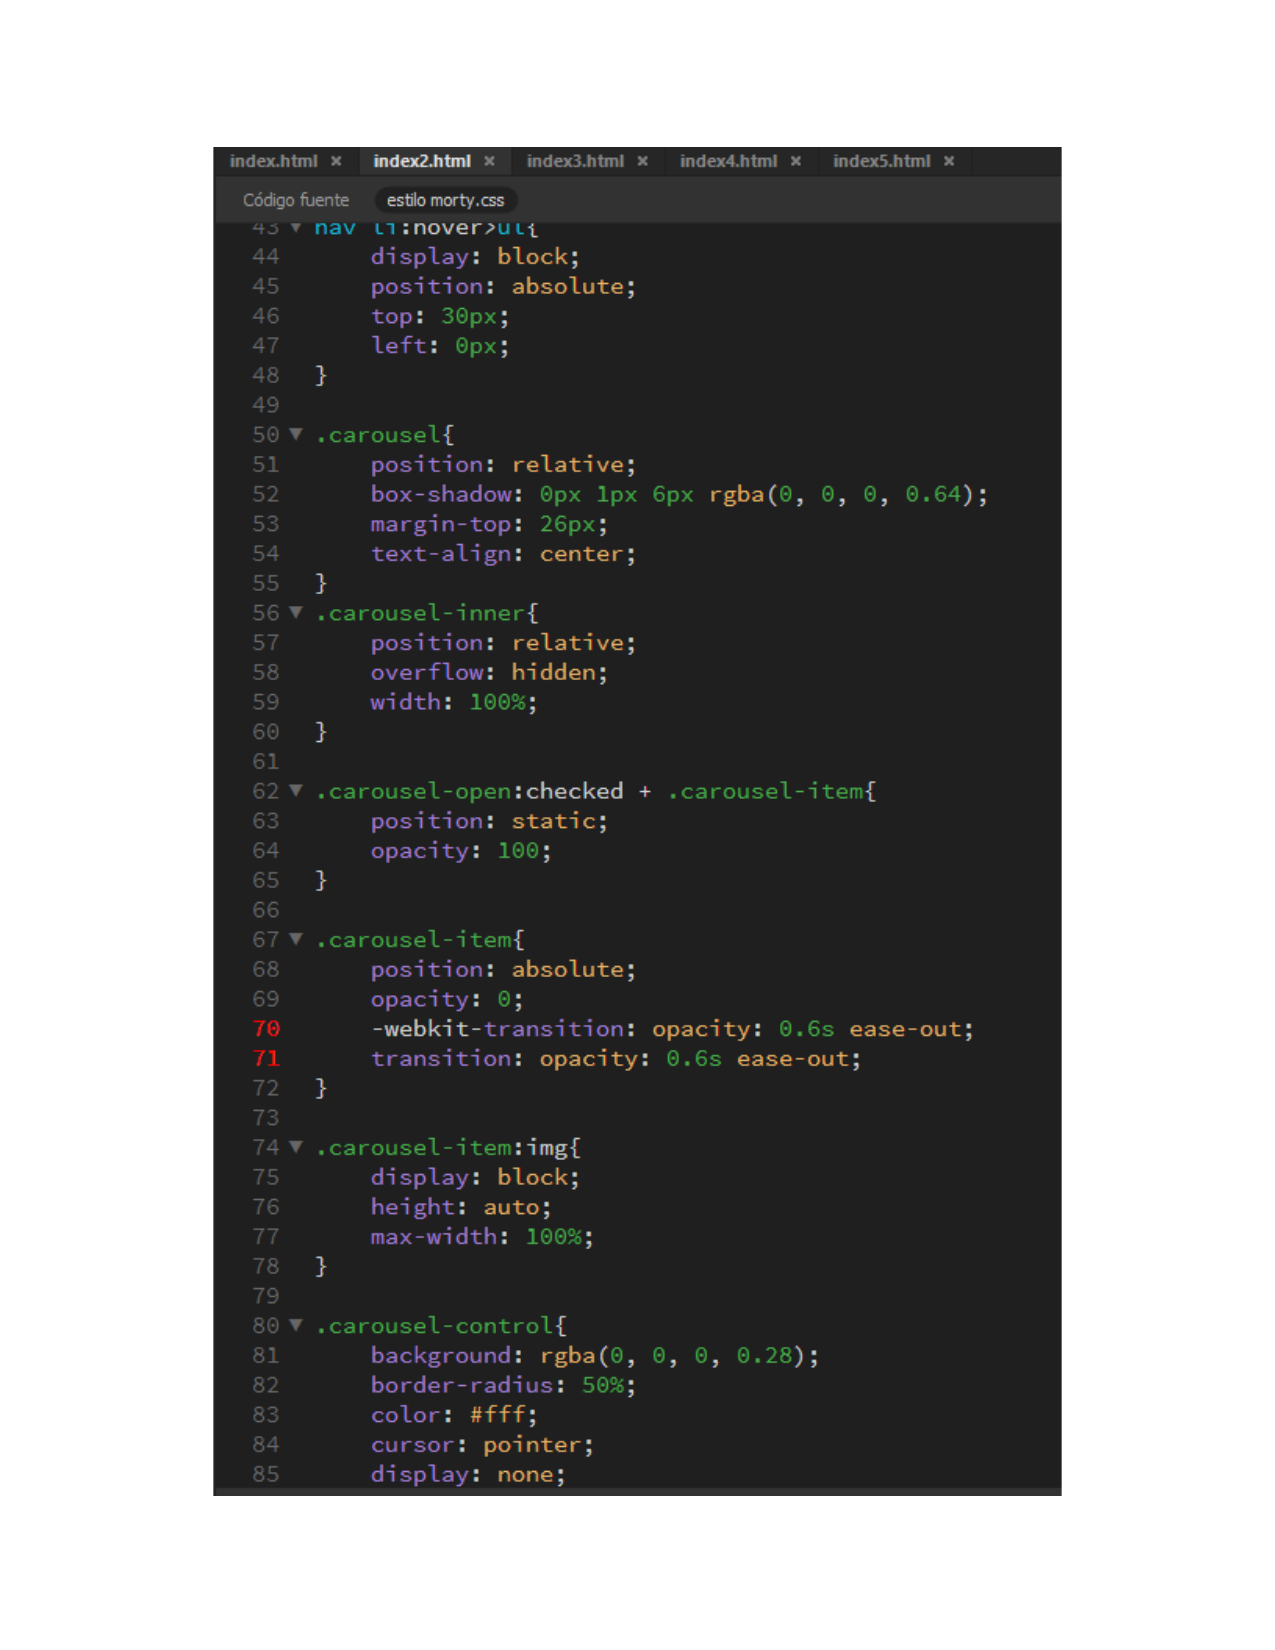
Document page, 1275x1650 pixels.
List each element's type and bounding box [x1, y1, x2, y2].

picture [213, 147, 1062, 1496]
